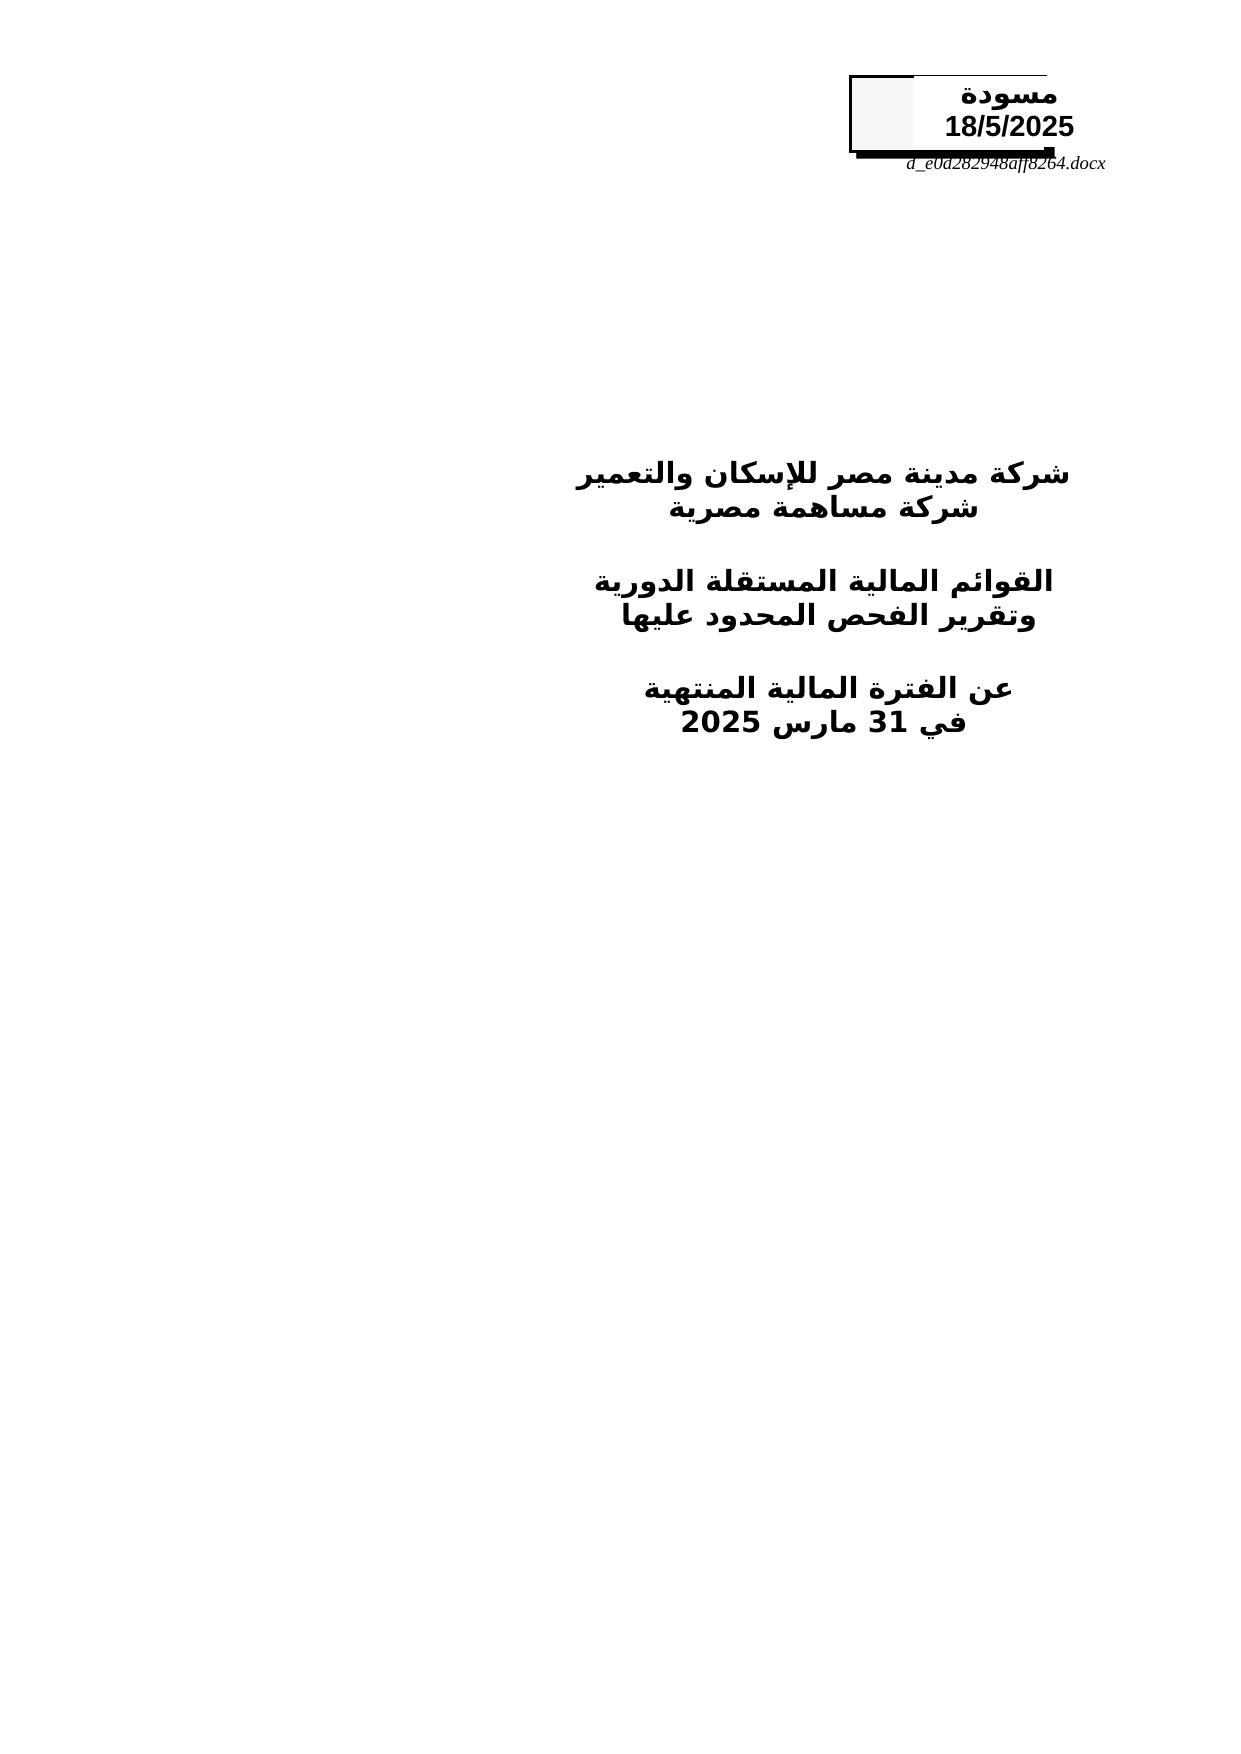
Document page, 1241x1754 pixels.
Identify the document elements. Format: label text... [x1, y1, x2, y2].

text Madinet Masr Separate FS Mar-2025 Arabic Final 1 [133, 152, 1107, 173]
